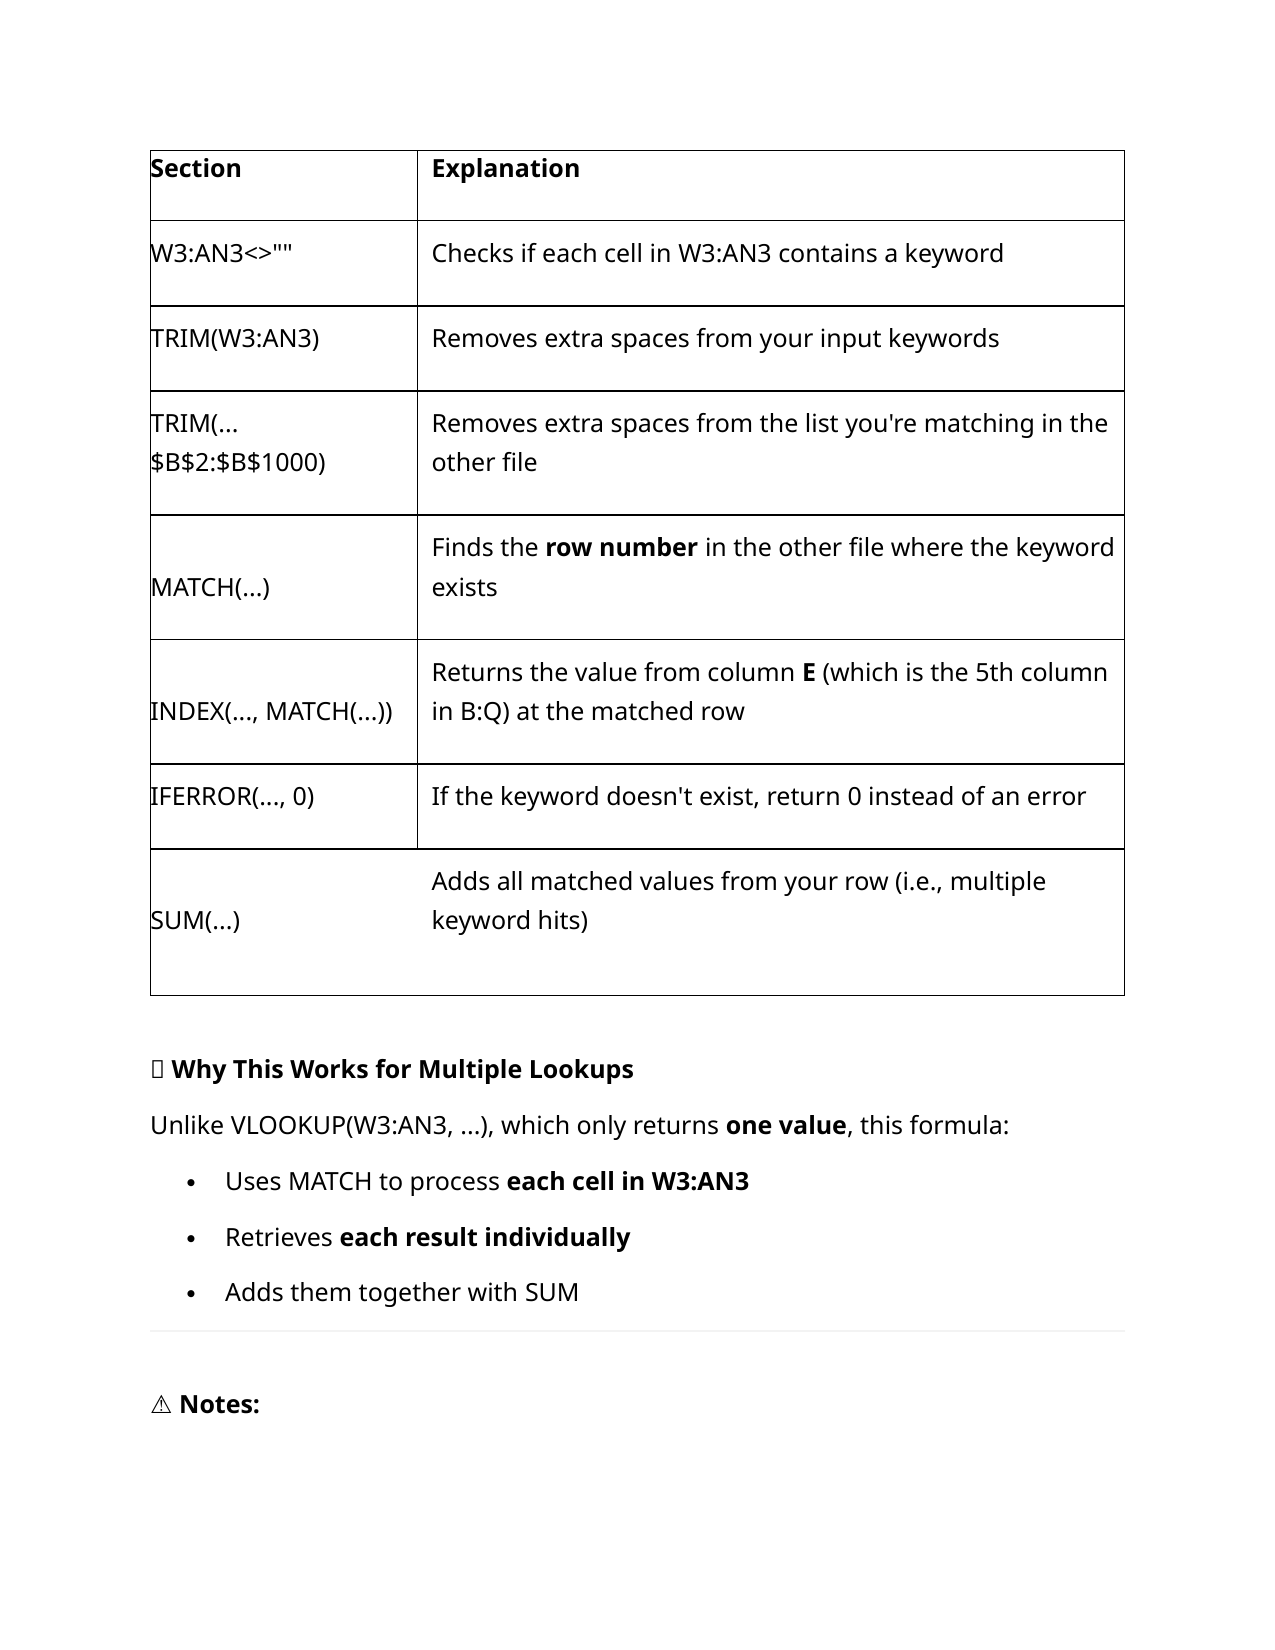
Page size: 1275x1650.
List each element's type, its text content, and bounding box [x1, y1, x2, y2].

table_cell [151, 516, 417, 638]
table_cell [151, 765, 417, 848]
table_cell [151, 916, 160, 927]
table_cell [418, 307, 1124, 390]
list Retrieves each result individually [187, 1219, 1125, 1253]
text ✅ Why This Works for Multiple Lookups [150, 1052, 1125, 1086]
list Uses MATCH to process each cell in W3:AN3 [187, 1163, 1125, 1197]
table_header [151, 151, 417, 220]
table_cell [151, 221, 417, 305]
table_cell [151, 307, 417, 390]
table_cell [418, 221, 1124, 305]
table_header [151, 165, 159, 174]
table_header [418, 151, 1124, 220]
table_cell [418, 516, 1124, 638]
text Unlike VLOOKUP(W3:AN3, ...), which only returns one value, this formula: [150, 1108, 1125, 1142]
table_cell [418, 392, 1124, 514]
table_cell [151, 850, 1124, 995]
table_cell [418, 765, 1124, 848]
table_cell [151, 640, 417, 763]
text ⚠️ Notes: [150, 1387, 1125, 1421]
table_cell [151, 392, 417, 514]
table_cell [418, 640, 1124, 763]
list Adds them together with SUM [187, 1275, 1125, 1309]
